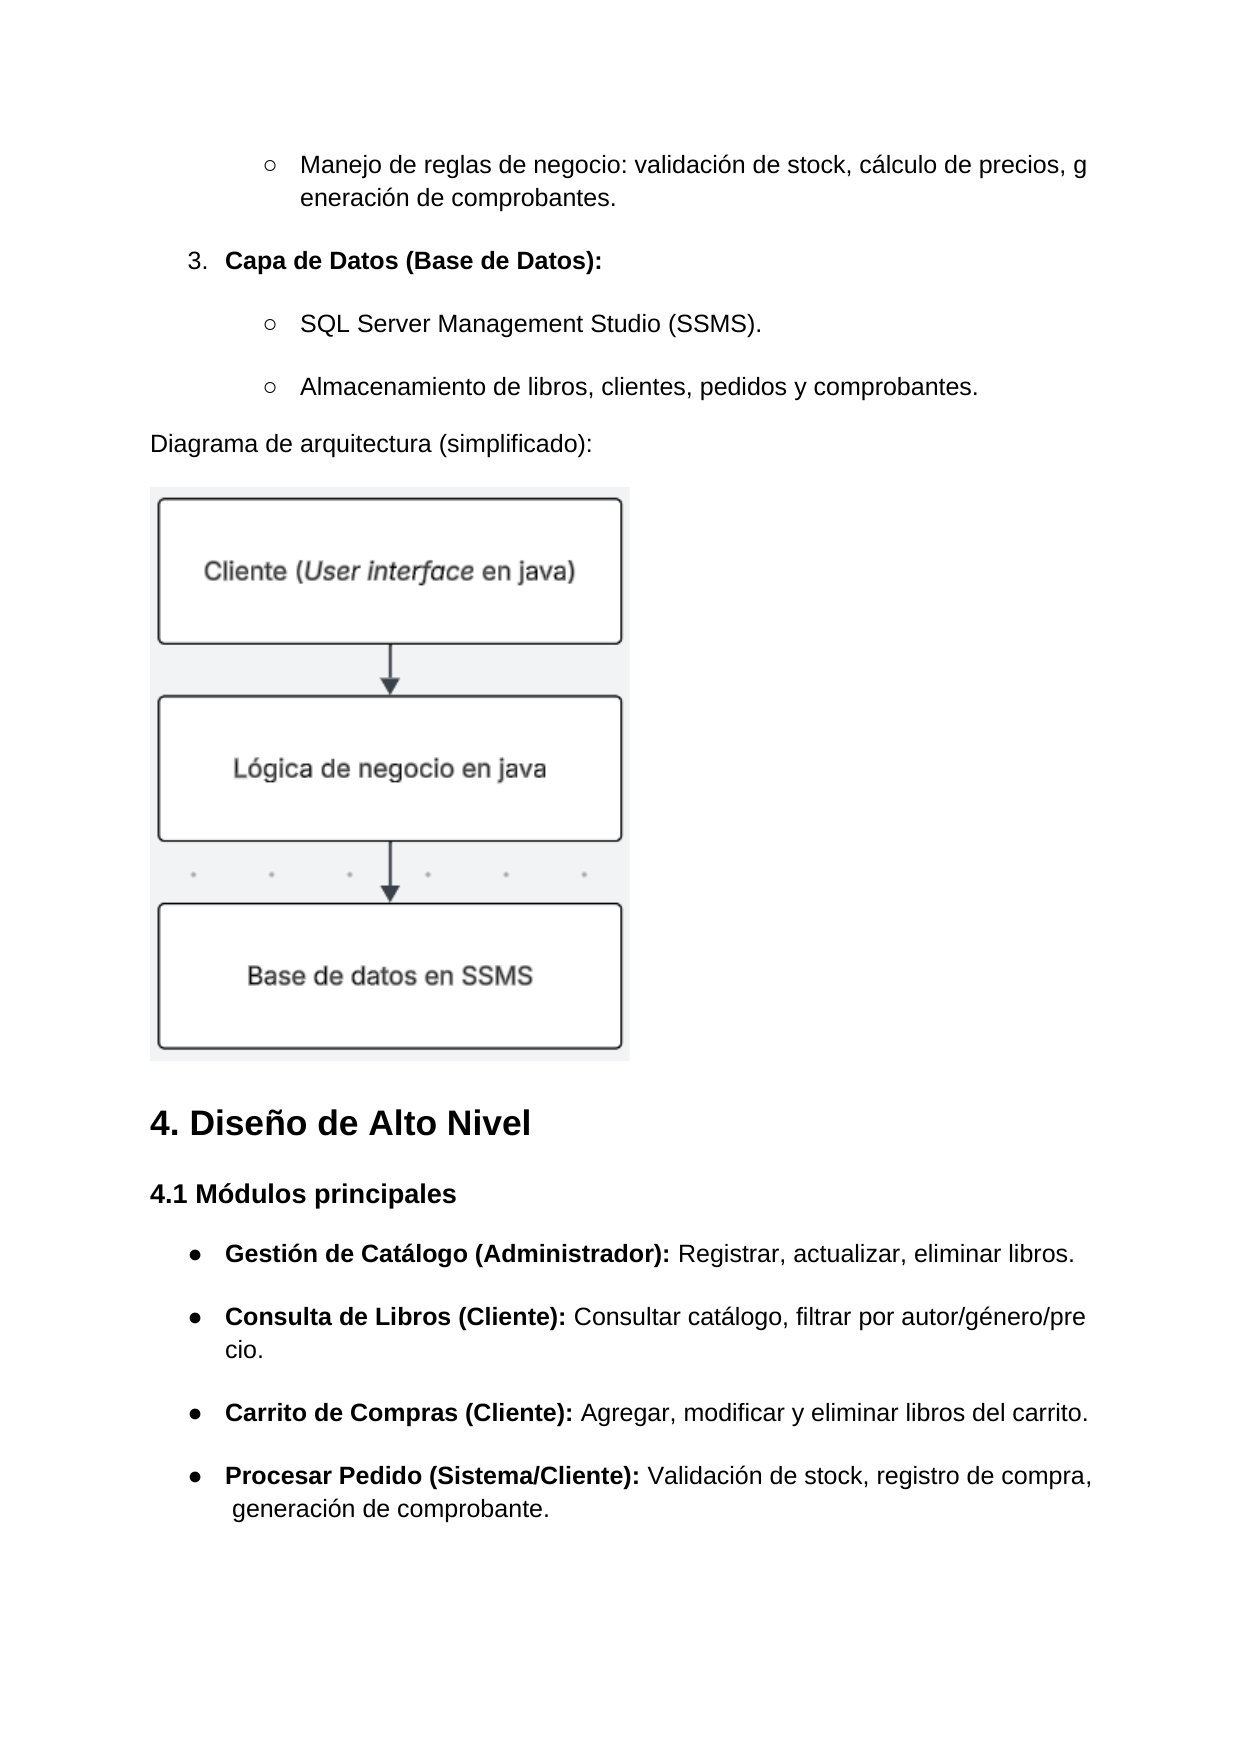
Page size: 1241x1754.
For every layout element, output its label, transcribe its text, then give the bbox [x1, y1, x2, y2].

text Diagrama de arquitectura (simplificado): [150, 429, 1090, 458]
subtitle 4. Diseño de Alto Nivel [150, 1102, 1090, 1143]
list SQL Server Management Studio (SSMS). [262, 309, 1090, 368]
list Manejo de reglas de negocio: validación de stock, cálculo de precios, generación de comprobantes. [262, 150, 1090, 242]
list Gestión de Catálogo (Administrador): Registrar, actualizar, eliminar libros. [187, 1239, 1090, 1298]
list Carrito de Compras (Cliente): Agregar, modificar y eliminar libros del carrito. [187, 1398, 1090, 1457]
list Almacenamiento de libros, clientes, pedidos y comprobantes. [262, 371, 1090, 400]
picture [150, 487, 630, 1061]
list Procesar Pedido (Sistema/Cliente): Validación de stock, registro de compra, generación de comprobante. [187, 1461, 1090, 1553]
subtitle 4.1 Módulos principales [150, 1178, 1090, 1209]
list Consulta de Libros (Cliente): Consultar catálogo, filtrar por autor/género/precio. [187, 1302, 1090, 1394]
list Capa de Datos (Base de Datos): [187, 246, 1090, 305]
